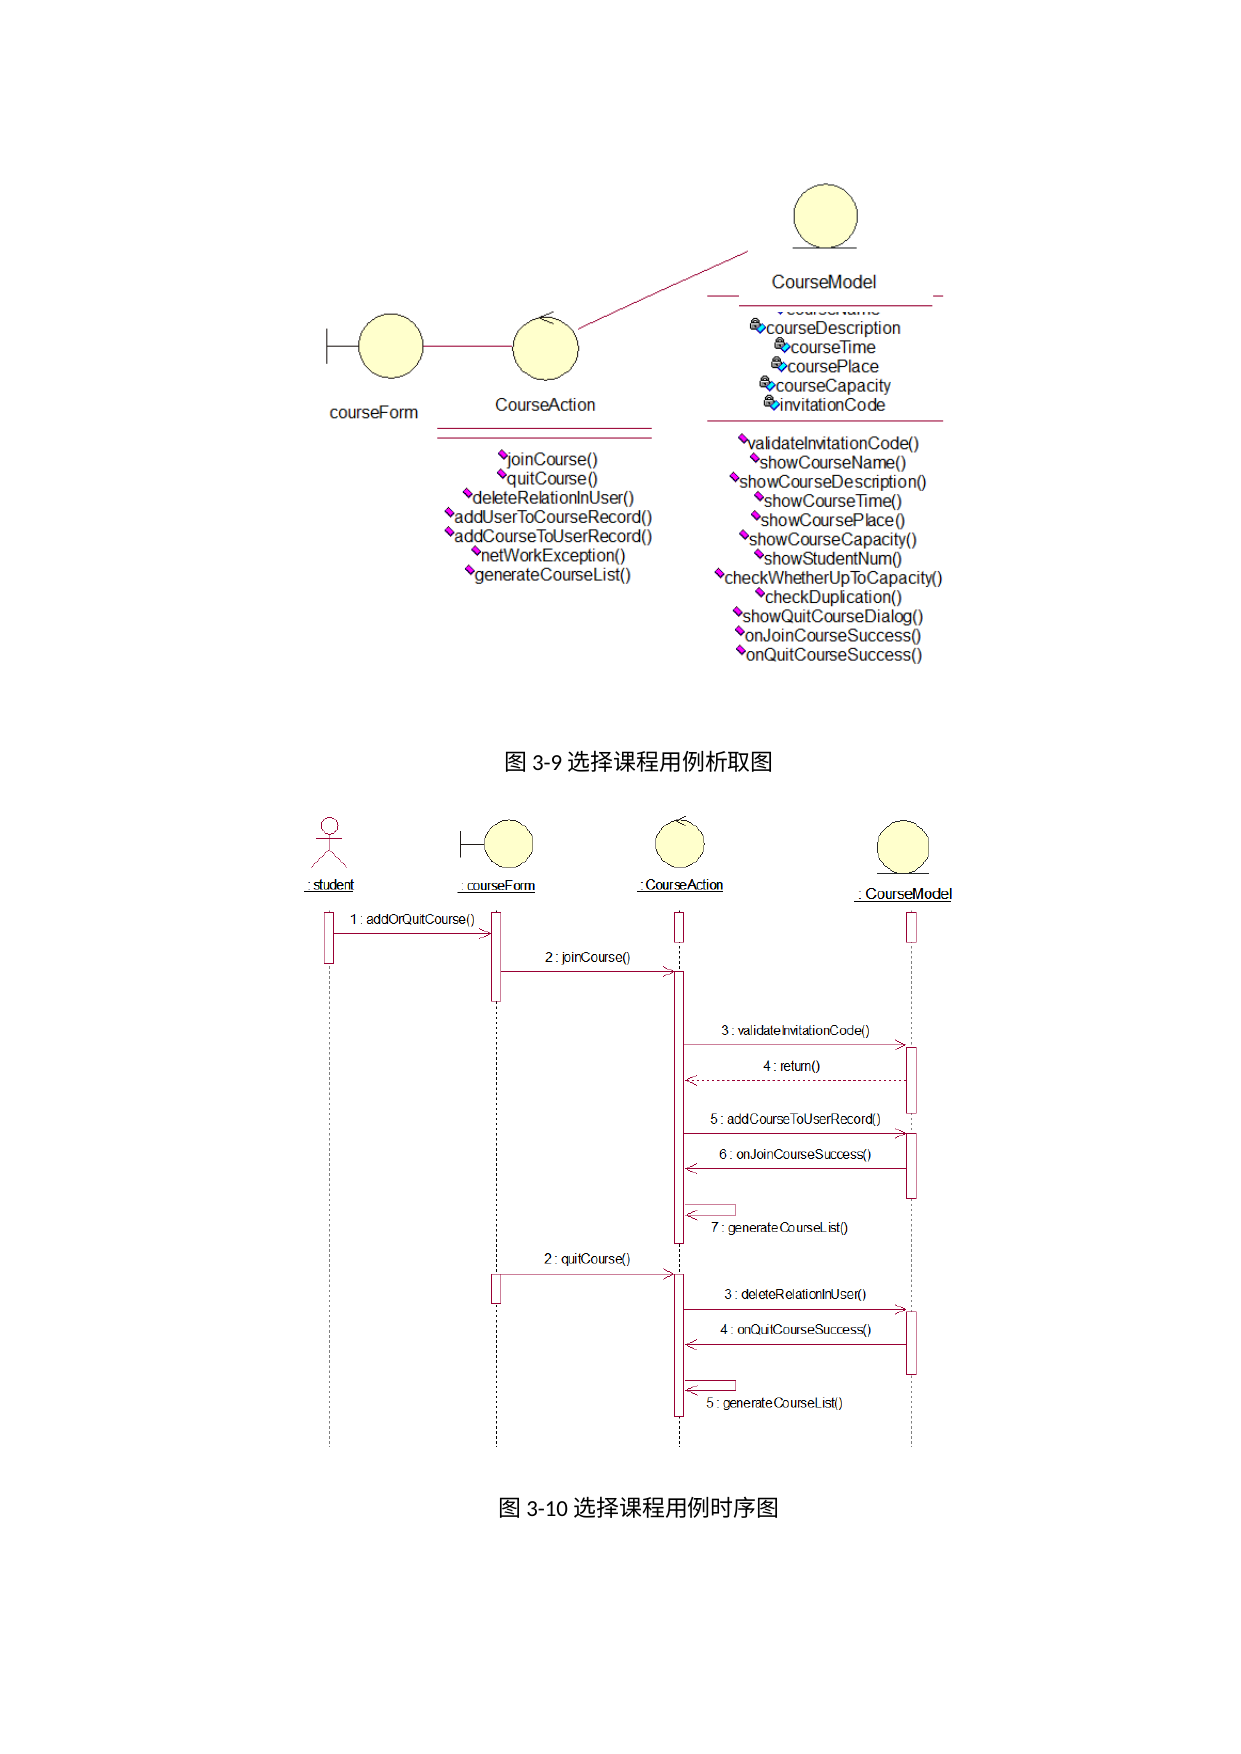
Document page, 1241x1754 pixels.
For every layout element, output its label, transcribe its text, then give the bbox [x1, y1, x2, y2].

text 图3-9 选择课程用例析取图 [187, 728, 1053, 793]
picture [276, 810, 1002, 1456]
text 图3-10 选择课程用例时序图 [187, 1474, 1053, 1539]
picture [290, 162, 988, 697]
